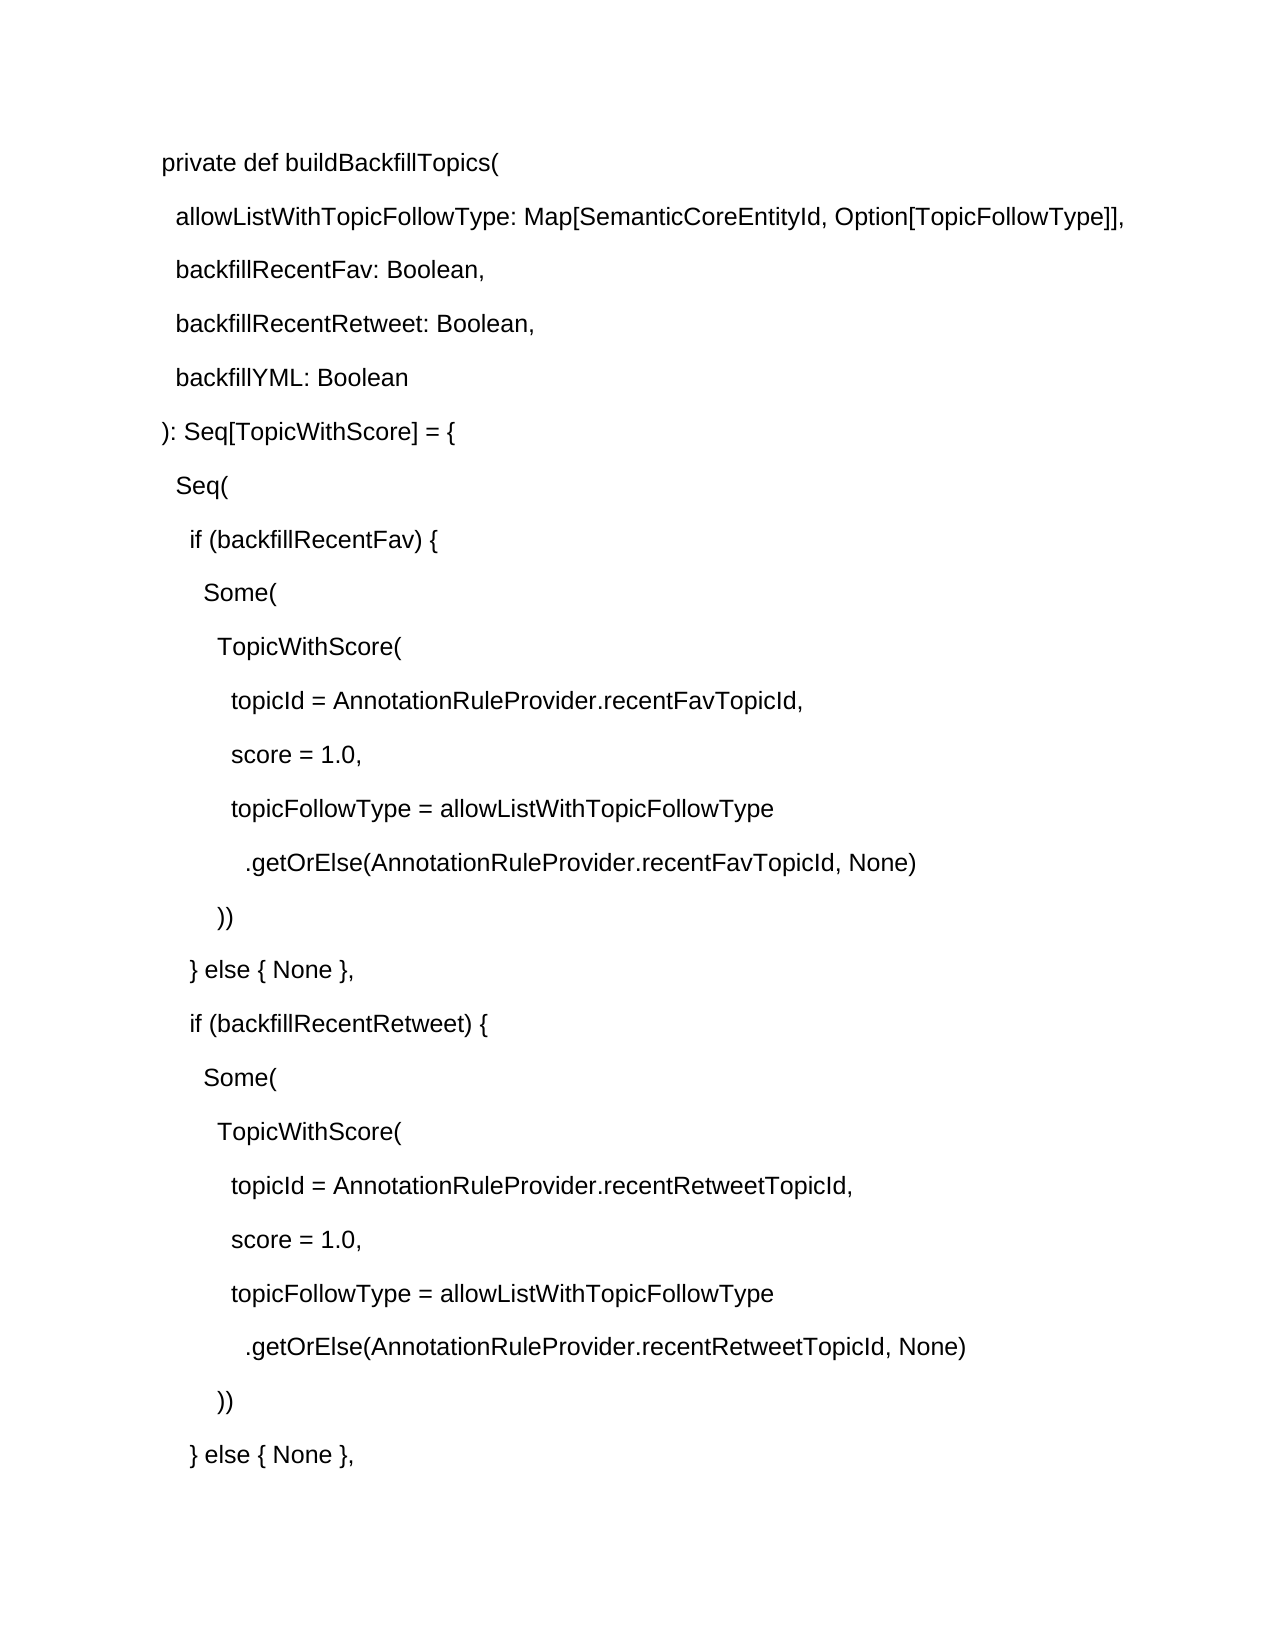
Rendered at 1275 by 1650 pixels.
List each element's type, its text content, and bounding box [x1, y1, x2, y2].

text Seq( [148, 471, 1127, 499]
text )) [148, 1386, 1127, 1415]
text backfillRecentFav: Boolean, [148, 255, 1127, 284]
text backfillYML: Boolean [148, 363, 1127, 392]
text )) [148, 902, 1127, 930]
text topicId = AnnotationRuleProvider.recentRetweetTopicId, [148, 1171, 1127, 1199]
text score = 1.0, [148, 740, 1127, 769]
text TopicWithScore( [148, 1117, 1127, 1146]
text .getOrElse(AnnotationRuleProvider.recentRetweetTopicId, None) [148, 1332, 1127, 1361]
text topicId = AnnotationRuleProvider.recentFavTopicId, [148, 686, 1127, 715]
text topicFollowType = allowListWithTopicFollowType [148, 794, 1127, 823]
text score = 1.0, [148, 1225, 1127, 1253]
text if (backfillRecentRetweet) { [148, 1009, 1127, 1038]
text if (backfillRecentFav) { [148, 524, 1127, 553]
text Some( [148, 1063, 1127, 1092]
text private def buildBackfillTopics( [148, 148, 1127, 176]
text TopicWithScore( [148, 632, 1127, 661]
text allowListWithTopicFollowType: Map[SemanticCoreEntityId, Option[TopicFollowType]], [148, 201, 1127, 230]
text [148, 1278, 1127, 1307]
text .getOrElse(AnnotationRuleProvider.recentFavTopicId, None) [148, 848, 1127, 876]
text } else { None }, [148, 955, 1127, 984]
text } else { None }, [148, 1440, 1127, 1469]
text backfillRecentRetweet: Boolean, [148, 309, 1127, 338]
text Some( [148, 578, 1127, 607]
text ): Seq[TopicWithScore] = { [148, 417, 1127, 446]
